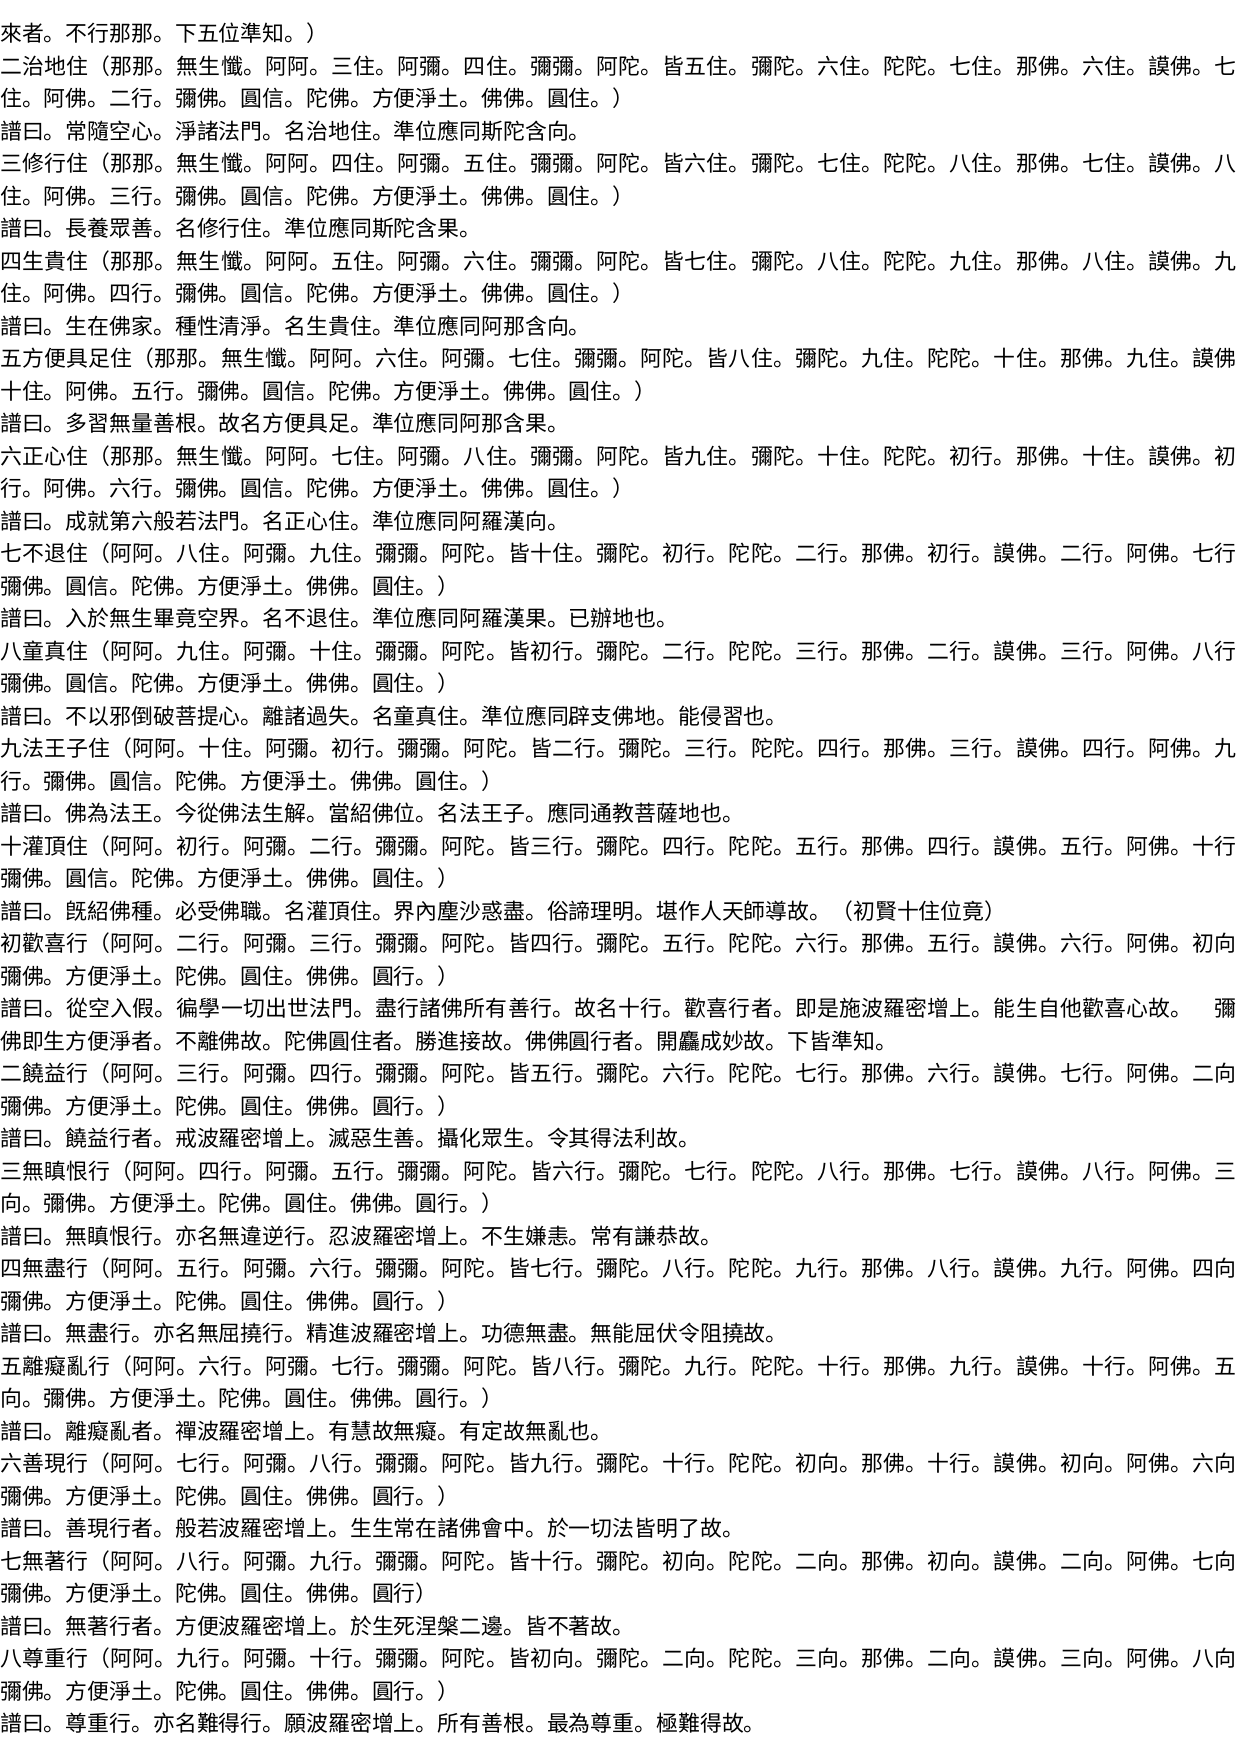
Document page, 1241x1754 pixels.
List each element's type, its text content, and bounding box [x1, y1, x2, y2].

text 八尊重行（阿阿。九行。阿彌。十行。彌彌。阿陀。皆初向。彌陀。二向。陀陀。三向。那佛。二向。謨佛。三向。阿佛。八向。彌佛。方便淨土。陀佛。圓住。佛佛。圓行。） [0, 1641, 1240, 1706]
text 二治地住（那那。無生懺。阿阿。三住。阿彌。四住。彌彌。阿陀。皆五住。彌陀。六住。陀陀。七住。那佛。六住。謨佛。七住。阿佛。二行。彌佛。圓信。陀佛。方便淨土。佛佛。圓住。） [0, 48, 1240, 113]
text 譜曰。離癡亂者。禪波羅密增上。有慧故無癡。有定故無亂也。 [0, 1413, 1240, 1446]
text 三無瞋恨行（阿阿。四行。阿彌。五行。彌彌。阿陀。皆六行。彌陀。七行。陀陀。八行。那佛。七行。謨佛。八行。阿佛。三向。彌佛。方便淨土。陀佛。圓住。佛佛。圓行。） [0, 1153, 1240, 1218]
text 譜曰。從空入假。徧學一切出世法門。盡行諸佛所有善行。故名十行。歡喜行者。即是施波羅密增上。能生自他歡喜心故。 彌佛即生方便淨者。不離佛故。陀佛圓住者。勝進接故。佛佛圓行者。開麤成妙故。下皆準知。 [0, 991, 1240, 1056]
text 譜曰。常隨空心。淨諸法門。名治地住。準位應同斯陀含向。 [0, 113, 1240, 146]
text 譜曰。佛為法王。今從佛法生解。當紹佛位。名法王子。應同通教菩薩地也。 [0, 796, 1240, 828]
text 譜曰。入於無生畢竟空界。名不退住。準位應同阿羅漢果。已辦地也。 [0, 601, 1240, 633]
text 譜曰。旣紹佛種。必受佛職。名灌頂住。界內塵沙惑盡。俗諦理明。堪作人天師導故。（初賢十住位竟） [0, 893, 1240, 926]
text 六正心住（那那。無生懺。阿阿。七住。阿彌。八住。彌彌。阿陀。皆九住。彌陀。十住。陀陀。初行。那佛。十住。謨佛。初行。阿佛。六行。彌佛。圓信。陀佛。方便淨土。佛佛。圓住。） [0, 438, 1240, 503]
text 五方便具足住（那那。無生懺。阿阿。六住。阿彌。七住。彌彌。阿陀。皆八住。彌陀。九住。陀陀。十住。那佛。九住。謨佛。十住。阿佛。五行。彌佛。圓信。陀佛。方便淨土。佛佛。圓住。） [0, 341, 1240, 406]
text 四生貴住（那那。無生懺。阿阿。五住。阿彌。六住。彌彌。阿陀。皆七住。彌陀。八住。陀陀。九住。那佛。八住。謨佛。九住。阿佛。四行。彌佛。圓信。陀佛。方便淨土。佛佛。圓住。） [0, 243, 1240, 308]
text 譜曰。善現行者。般若波羅密增上。生生常在諸佛會中。於一切法皆明了故。 [0, 1511, 1240, 1543]
text 四無盡行（阿阿。五行。阿彌。六行。彌彌。阿陀。皆七行。彌陀。八行。陀陀。九行。那佛。八行。謨佛。九行。阿佛。四向。彌佛。方便淨土。陀佛。圓住。佛佛。圓行。） [0, 1251, 1240, 1316]
text 譜曰。成就第六般若法門。名正心住。準位應同阿羅漢向。 [0, 503, 1240, 536]
text 六善現行（阿阿。七行。阿彌。八行。彌彌。阿陀。皆九行。彌陀。十行。陀陀。初向。那佛。十行。謨佛。初向。阿佛。六向。彌佛。方便淨土。陀佛。圓住。佛佛。圓行。） [0, 1446, 1240, 1511]
text 八童真住（阿阿。九住。阿彌。十住。彌彌。阿陀。皆初行。彌陀。二行。陀陀。三行。那佛。二行。謨佛。三行。阿佛。八行。彌佛。圓信。陀佛。方便淨土。佛佛。圓住。） [0, 633, 1240, 698]
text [0, 16, 1240, 48]
text 三修行住（那那。無生懺。阿阿。四住。阿彌。五住。彌彌。阿陀。皆六住。彌陀。七住。陀陀。八住。那佛。七住。謨佛。八住。阿佛。三行。彌佛。圓信。陀佛。方便淨土。佛佛。圓住。） [0, 146, 1240, 211]
text 二饒益行（阿阿。三行。阿彌。四行。彌彌。阿陀。皆五行。彌陀。六行。陀陀。七行。那佛。六行。謨佛。七行。阿佛。二向。彌佛。方便淨土。陀佛。圓住。佛佛。圓行。） [0, 1056, 1240, 1121]
text 譜曰。長養眾善。名修行住。準位應同斯陀含果。 [0, 211, 1240, 243]
text 九法王子住（阿阿。十住。阿彌。初行。彌彌。阿陀。皆二行。彌陀。三行。陀陀。四行。那佛。三行。謨佛。四行。阿佛。九行。彌佛。圓信。陀佛。方便淨土。佛佛。圓住。） [0, 731, 1240, 796]
text 譜曰。尊重行。亦名難得行。願波羅密增上。所有善根。最為尊重。極難得故。 [0, 1706, 1240, 1738]
text 初歡喜行（阿阿。二行。阿彌。三行。彌彌。阿陀。皆四行。彌陀。五行。陀陀。六行。那佛。五行。謨佛。六行。阿佛。初向。彌佛。方便淨土。陀佛。圓住。佛佛。圓行。） [0, 926, 1240, 991]
text 七無著行（阿阿。八行。阿彌。九行。彌彌。阿陀。皆十行。彌陀。初向。陀陀。二向。那佛。初向。謨佛。二向。阿佛。七向。彌佛。方便淨土。陀佛。圓住。佛佛。圓行） [0, 1543, 1240, 1608]
text 譜曰。多習無量善根。故名方便具足。準位應同阿那含果。 [0, 406, 1240, 438]
text 五離癡亂行（阿阿。六行。阿彌。七行。彌彌。阿陀。皆八行。彌陀。九行。陀陀。十行。那佛。九行。謨佛。十行。阿佛。五向。彌佛。方便淨土。陀佛。圓住。佛佛。圓行。） [0, 1348, 1240, 1413]
text 譜曰。饒益行者。戒波羅密增上。滅惡生善。攝化眾生。令其得法利故。 [0, 1121, 1240, 1153]
text 譜曰。無著行者。方便波羅密增上。於生死涅槃二邊。皆不著故。 [0, 1608, 1240, 1641]
text 譜曰。生在佛家。種性清淨。名生貴住。準位應同阿那含向。 [0, 308, 1240, 341]
text 十灌頂住（阿阿。初行。阿彌。二行。彌彌。阿陀。皆三行。彌陀。四行。陀陀。五行。那佛。四行。謨佛。五行。阿佛。十行。彌佛。圓信。陀佛。方便淨土。佛佛。圓住。） [0, 828, 1240, 893]
text 譜曰。無盡行。亦名無屈撓行。精進波羅密增上。功德無盡。無能屈伏令阻撓故。 [0, 1316, 1240, 1348]
text 譜曰。不以邪倒破菩提心。離諸過失。名童真住。準位應同辟支佛地。能侵習也。 [0, 698, 1240, 731]
text 譜曰。無瞋恨行。亦名無違逆行。忍波羅密增上。不生嫌恚。常有謙恭故。 [0, 1218, 1240, 1251]
text 七不退住（阿阿。八住。阿彌。九住。彌彌。阿陀。皆十住。彌陀。初行。陀陀。二行。那佛。初行。謨佛。二行。阿佛。七行。彌佛。圓信。陀佛。方便淨土。佛佛。圓住。） [0, 536, 1240, 601]
